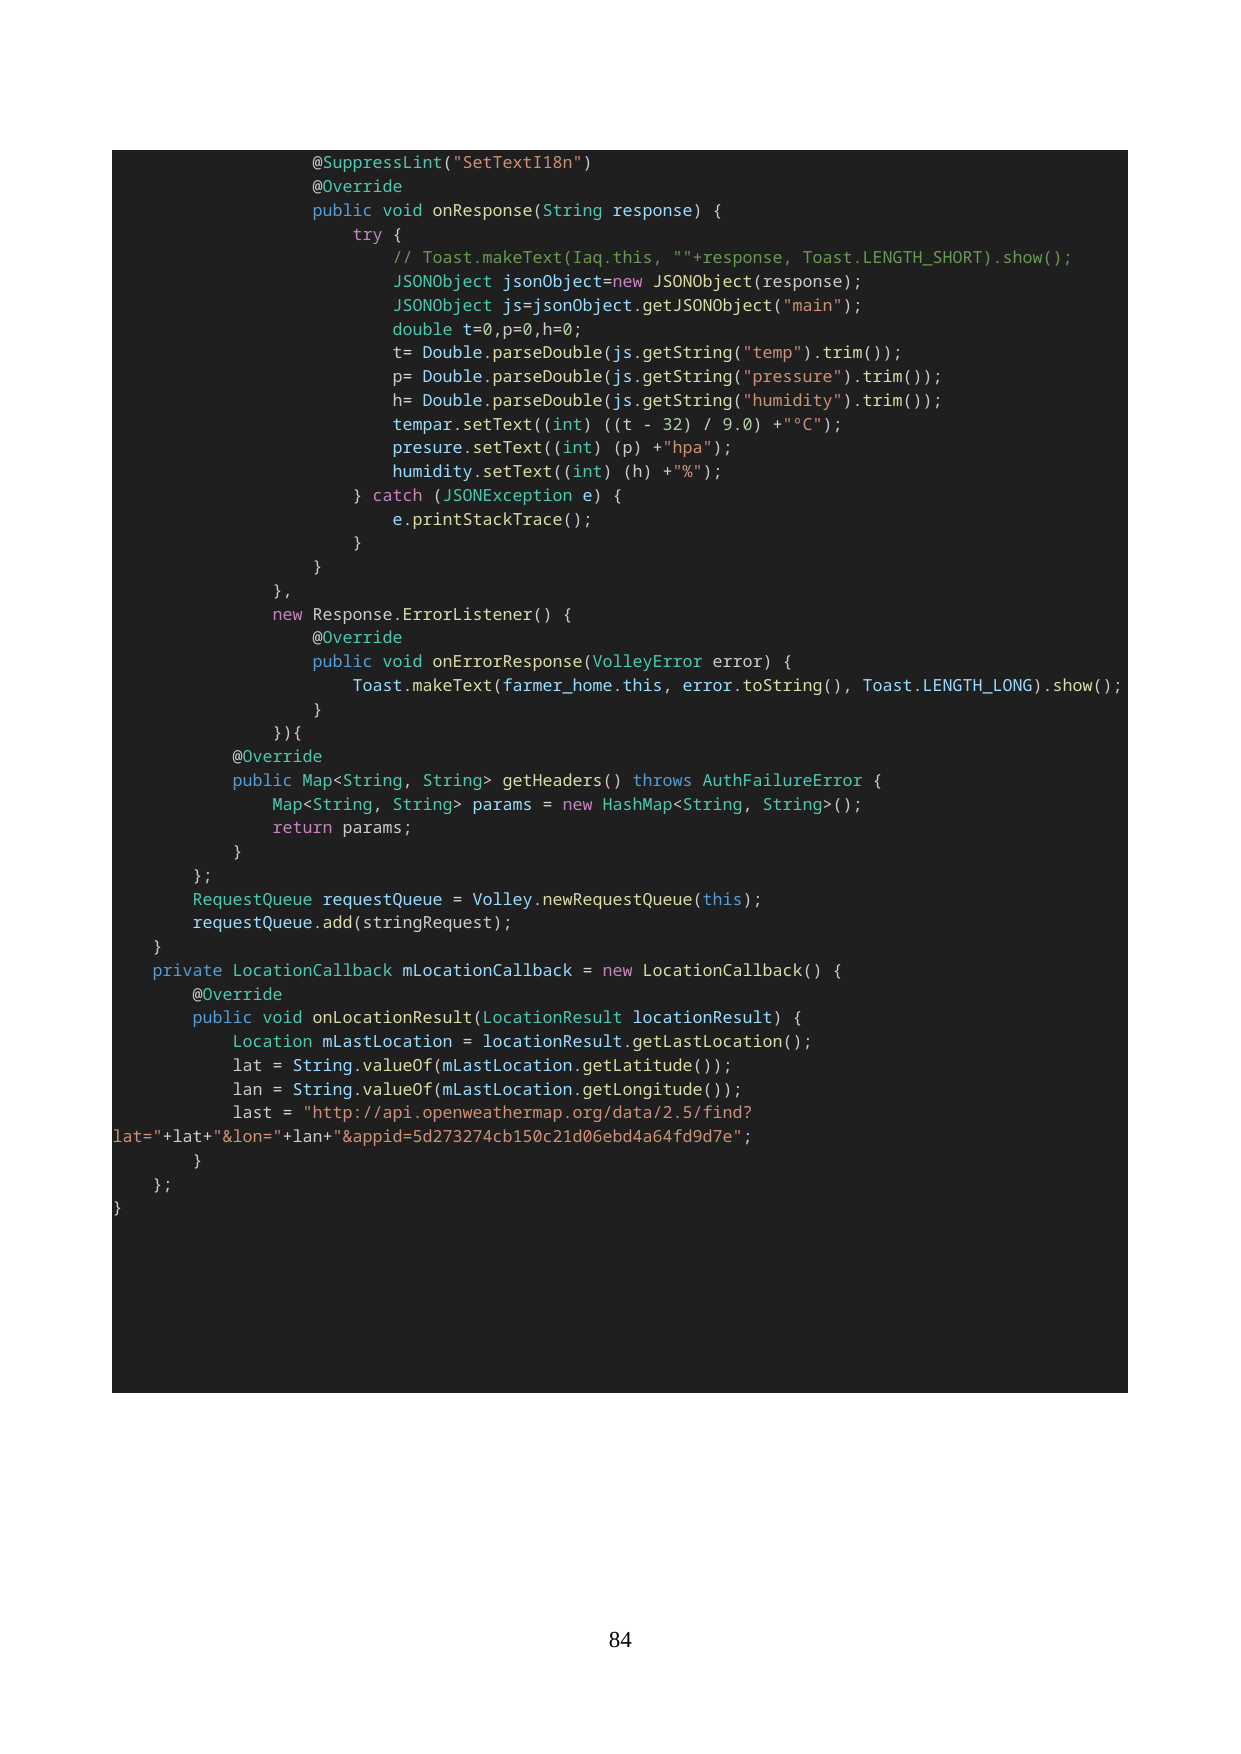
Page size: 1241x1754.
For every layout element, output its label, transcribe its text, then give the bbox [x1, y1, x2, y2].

text h= Double.parseDouble(js.getString("humidity").trim()); [112, 387, 1128, 411]
text }; [112, 1171, 1128, 1195]
text requestQueue.add(stringRequest); [112, 910, 1128, 934]
text @Override [112, 981, 1128, 1005]
text } [112, 1195, 1128, 1219]
text double t=0,p=0,h=0; [112, 316, 1128, 340]
text last = "http://api.openweathermap.org/data/2.5/find?lat="+lat+"&lon="+lan+"&appid=5d273274cb150c21d06ebd4a64fd9d7e"; [112, 1100, 1128, 1147]
text } [112, 530, 1128, 554]
text lat = String.valueOf(mLastLocation.getLatitude()); [112, 1052, 1128, 1076]
text }; [112, 862, 1128, 886]
text public Map<String, String> getHeaders() throws AuthFailureError { [112, 767, 1128, 791]
text @SuppressLint("SetTextI18n") [112, 150, 1128, 174]
text }){ [112, 720, 1128, 744]
text e.printStackTrace(); [112, 506, 1128, 530]
text t= Double.parseDouble(js.getString("temp").trim()); [112, 340, 1128, 364]
text @Override [112, 744, 1128, 767]
text @Override [112, 174, 1128, 197]
text public void onResponse(String response) { [112, 197, 1128, 221]
text presure.setText((int) (p) +"hpa"); [112, 435, 1128, 459]
text return params; [112, 815, 1128, 839]
text JSONObject jsonObject=new JSONObject(response); [112, 269, 1128, 292]
text JSONObject js=jsonObject.getJSONObject("main"); [112, 292, 1128, 316]
text humidity.setText((int) (h) +"%"); [112, 459, 1128, 482]
text p= Double.parseDouble(js.getString("pressure").trim()); [112, 364, 1128, 387]
text // Toast.makeText(Iaq.this, ""+response, Toast.LENGTH_SHORT).show(); [112, 245, 1128, 269]
text private LocationCallback mLocationCallback = new LocationCallback() { [112, 957, 1128, 981]
text Location mLastLocation = locationResult.getLastLocation(); [112, 1029, 1128, 1052]
text lan = String.valueOf(mLastLocation.getLongitude()); [112, 1076, 1128, 1100]
text } [112, 934, 1128, 957]
text }, [112, 577, 1128, 601]
text tempar.setText((int) ((t - 32) / 9.0) +"ºC"); [112, 411, 1128, 435]
text @Override [112, 625, 1128, 649]
text public void onErrorResponse(VolleyError error) { [112, 649, 1128, 672]
text try { [112, 221, 1128, 245]
text RequestQueue requestQueue = Volley.newRequestQueue(this); [112, 886, 1128, 910]
text } [112, 696, 1128, 720]
text } catch (JSONException e) { [112, 482, 1128, 506]
text new Response.ErrorListener() { [112, 601, 1128, 625]
text } [112, 554, 1128, 577]
text } [112, 839, 1128, 862]
text } [112, 1147, 1128, 1171]
text Map<String, String> params = new HashMap<String, String>(); [112, 791, 1128, 815]
text public void onLocationResult(LocationResult locationResult) { [112, 1005, 1128, 1029]
text Toast.makeText(farmer_home.this, error.toString(), Toast.LENGTH_LONG).show(); [112, 672, 1128, 696]
